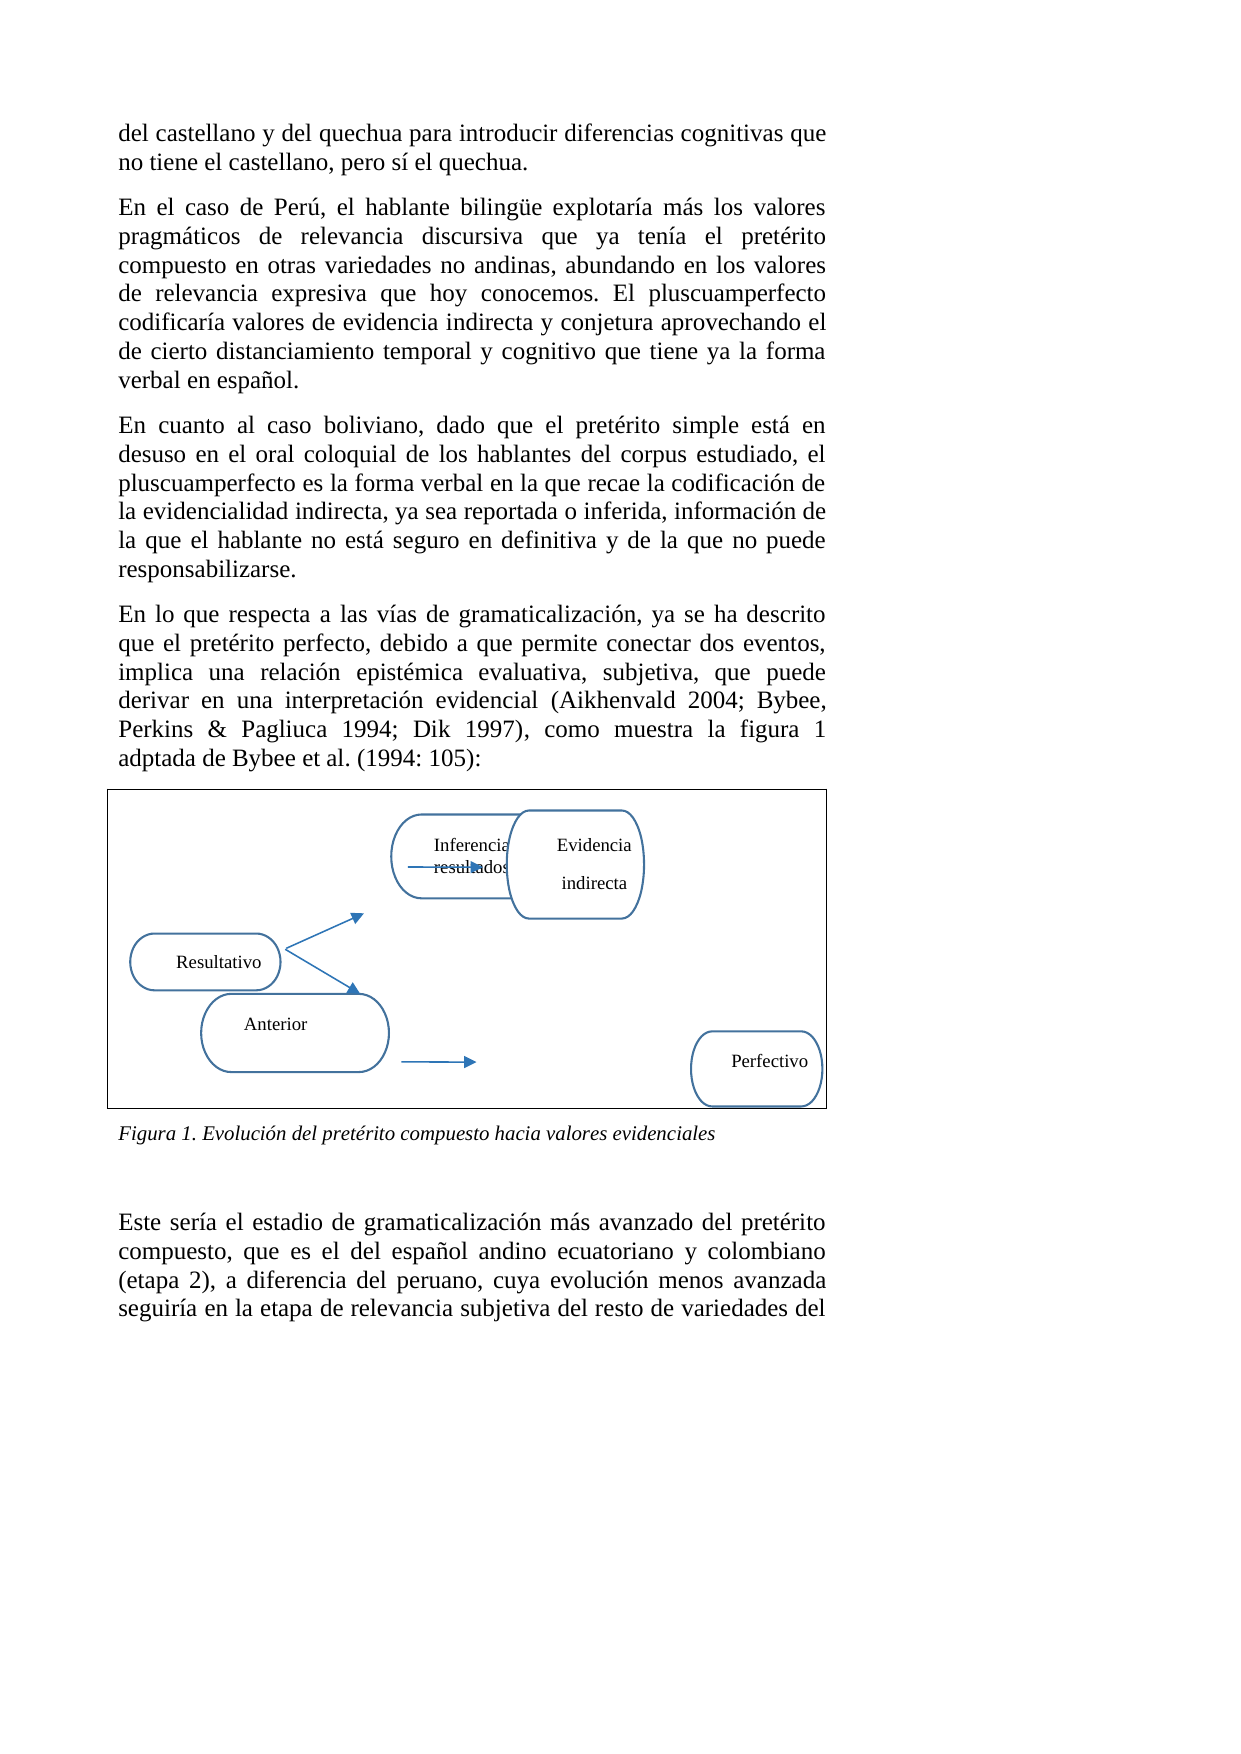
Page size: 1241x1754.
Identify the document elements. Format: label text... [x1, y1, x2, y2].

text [118, 1207, 827, 1322]
text En lo que respecta a las vías de gramaticalización, ya se ha descrito que el pretérito perfecto, debido a que permite conectar dos eventos, implica una relación epistémica evaluativa, subjetiva, que puede derivar en una interpretación evidencial (Aikhenvald 2004; Bybee, Perkins & Pagliuca 1994; Dik 1997), como muestra la figura 1 adptada de Bybee et al. (1994: 105): [118, 599, 827, 772]
text En cuanto al caso boliviano, dado que el pretérito simple está en desuso en el oral coloquial de los hablantes del corpus estudiado, el pluscuamperfecto es la forma verbal en la que recae la codificación de la evidencialidad indirecta, ya sea reportada o inferida, información de la que el hablante no está seguro en definitiva y de la que no puede responsabilizarse. [118, 410, 827, 583]
text En el caso de Perú, el hablante bilingüe explotaría más los valores pragmáticos de relevancia discursiva que ya tenía el pretérito compuesto en otras variedades no andinas, abundando en los valores de relevancia expresiva que hoy conocemos. El pluscuamperfecto codificaría valores de evidencia indirecta y conjetura aprovechando el de cierto distanciamiento temporal y cognitivo que tiene ya la forma verbal en español. [118, 192, 827, 393]
text Figura 1. Evolución del pretérito compuesto hacia valores evidenciales [118, 1121, 827, 1145]
table_header [108, 790, 826, 1107]
